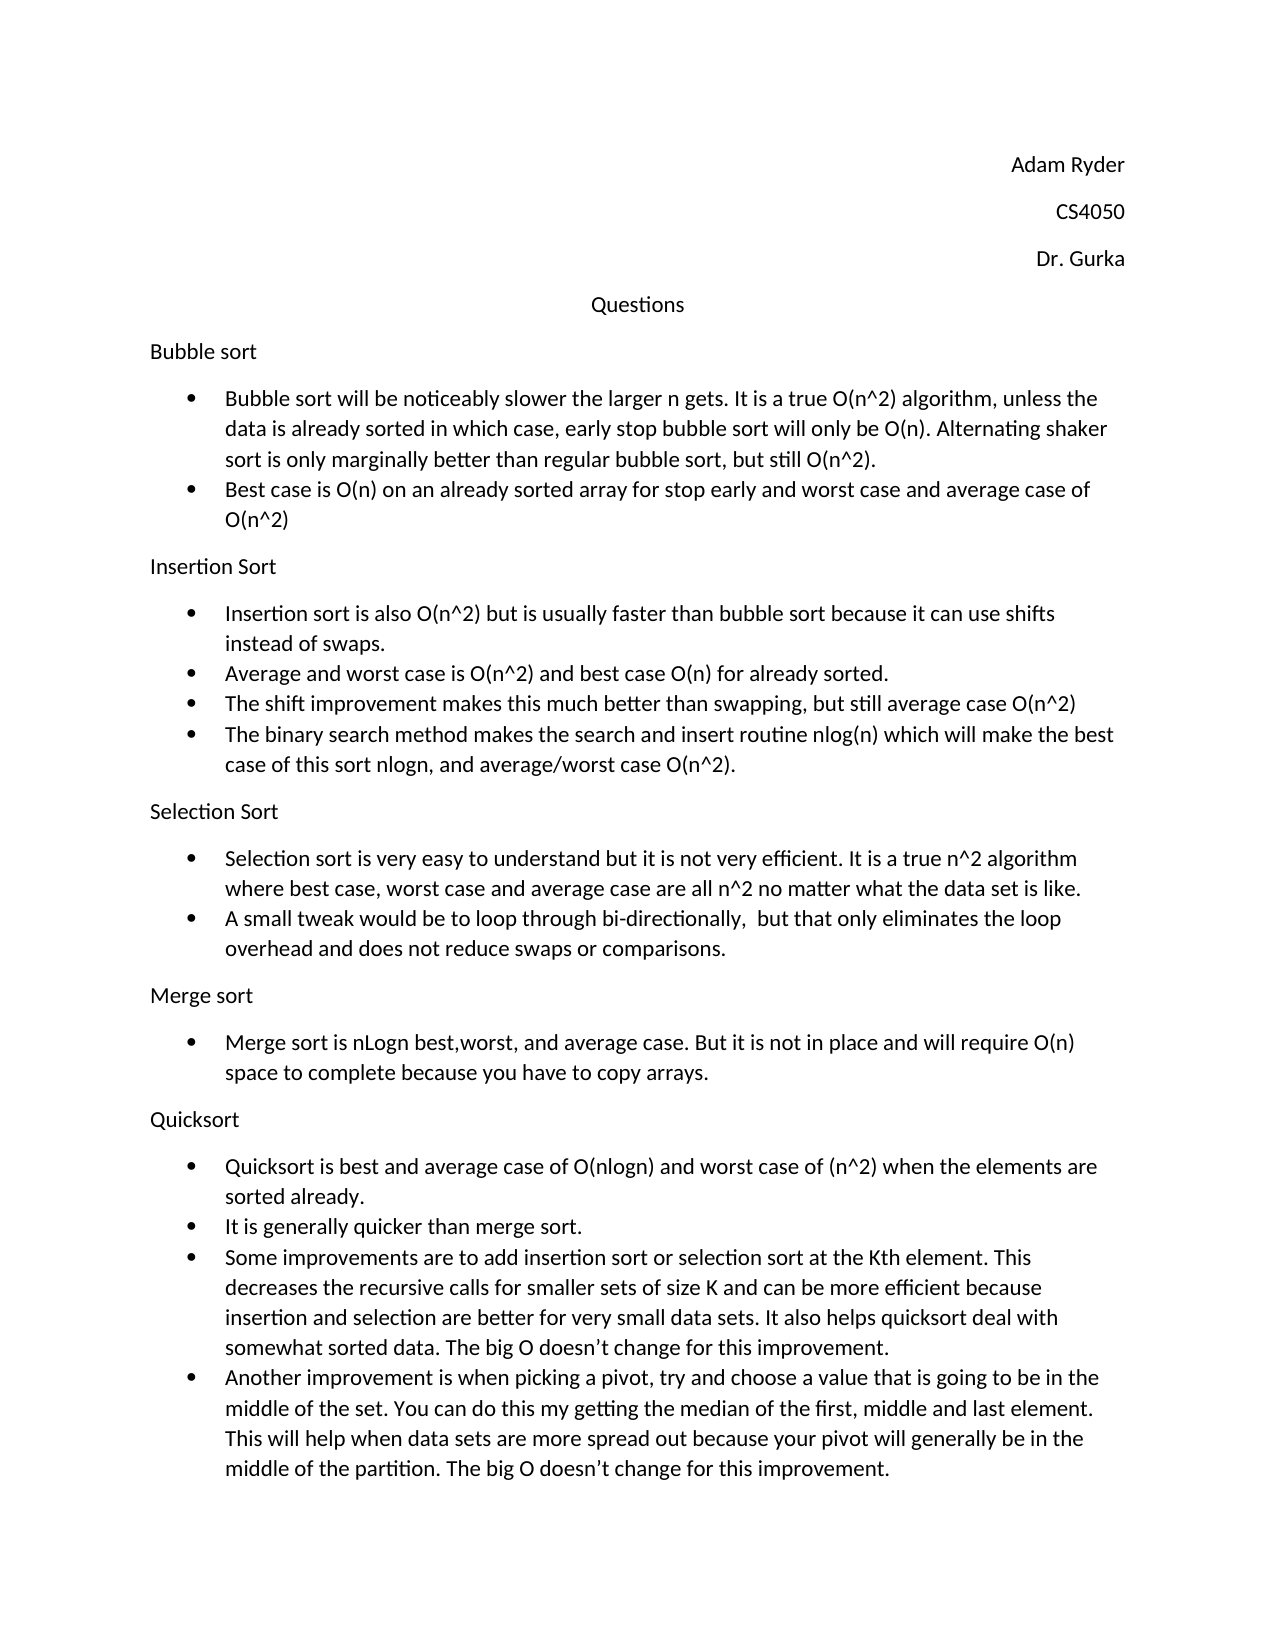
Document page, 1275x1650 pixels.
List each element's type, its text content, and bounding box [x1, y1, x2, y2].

text Dr. Gurka [150, 244, 1125, 272]
text Merge sort [150, 981, 1125, 1009]
list Quicksort is best and average case of O(nlogn) and worst case of (n^2) when the elements are sorted already. [187, 1152, 1125, 1210]
list A small tweak would be to loop through bi-directionally, but that only eliminates the loop overhead and does not reduce swaps or comparisons. [187, 904, 1125, 962]
list Merge sort is nLogn best,worst, and average case. But it is not in place and will require O(n) space to complete because you have to copy arrays. [187, 1028, 1125, 1086]
text Adam Ryder [150, 150, 1125, 178]
text Bubble sort [150, 337, 1125, 366]
list Another improvement is when picking a pivot, try and choose a value that is going to be in the middle of the set. You can do this my getting the median of the first, middle and last element. This will help when data sets are more spread out because your pivot will generally be in the middle of the partition. The big O doesn’t change for this improvement. [187, 1363, 1125, 1482]
list Bubble sort will be noticeably slower the larger n gets. It is a true O(n^2) algorithm, unless the data is already sorted in which case, early stop bubble sort will only be O(n). Alternating shaker sort is only marginally better than regular bubble sort, but still O(n^2). [187, 384, 1125, 473]
list The binary search method makes the search and insert routine nlog(n) which will make the best case of this sort nlogn, and average/worst case O(n^2). [187, 720, 1125, 778]
list Insertion sort is also O(n^2) but is usually faster than bubble sort because it can use shifts instead of swaps. [187, 599, 1125, 657]
text Selection Sort [150, 797, 1125, 825]
list The shift improvement makes this much better than swapping, but still average case O(n^2) [187, 689, 1125, 718]
text Quicksort [150, 1105, 1125, 1133]
text Insertion Sort [150, 552, 1125, 580]
list Average and worst case is O(n^2) and best case O(n) for already sorted. [187, 659, 1125, 687]
list It is generally quicker than merge sort. [187, 1212, 1125, 1241]
list Best case is O(n) on an already sorted array for stop early and worst case and average case of O(n^2) [187, 475, 1125, 533]
text Questions [150, 291, 1125, 319]
text CS4050 [150, 197, 1125, 225]
list Some improvements are to add insertion sort or selection sort at the Kth element. This decreases the recursive calls for smaller sets of size K and can be more efficient because insertion and selection are better for very small data sets. It also helps quicksort deal with somewhat sorted data. The big O doesn’t change for this improvement. [187, 1243, 1125, 1361]
list Selection sort is very easy to understand but it is not very efficient. It is a true n^2 algorithm where best case, worst case and average case are all n^2 no matter what the data set is like. [187, 844, 1125, 902]
